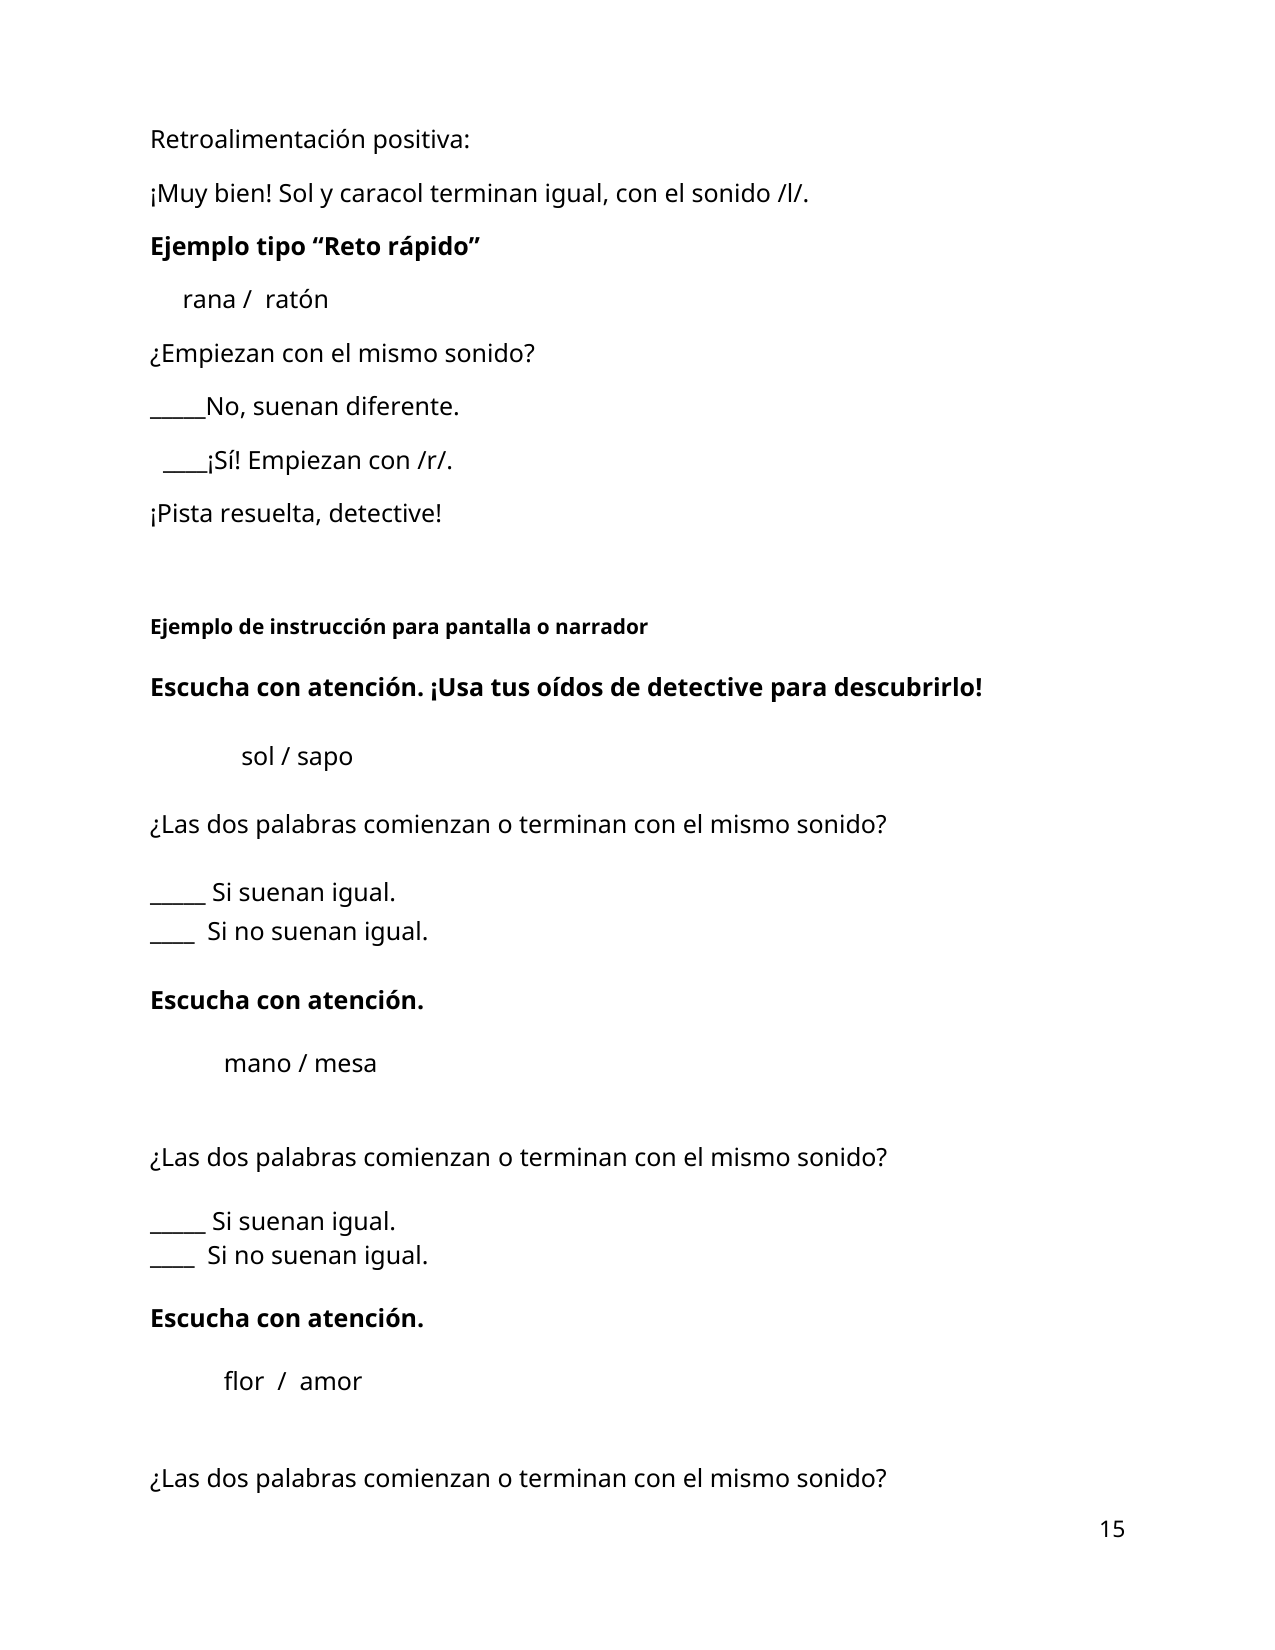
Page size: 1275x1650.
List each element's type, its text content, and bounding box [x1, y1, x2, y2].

text Escucha con atención. [150, 1301, 1125, 1335]
text _____ Si suenan igual. ____ Si no suenan igual. [150, 875, 1125, 948]
text Escucha con atención. ¡Usa tus oídos de detective para descubrirlo! [150, 670, 1125, 704]
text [150, 1427, 1125, 1495]
text ¡Muy bien! Sol y caracol terminan igual, con el sonido /l/. [150, 175, 1125, 209]
text flor / amor [224, 1364, 1125, 1398]
text Ejemplo tipo “Reto rápido” [150, 229, 1125, 263]
text Ejemplo de instrucción para pantalla o narrador [150, 612, 1125, 641]
text ____¡Sí! Empiezan con /r/. [150, 442, 1125, 477]
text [150, 1203, 1125, 1271]
text rana / ratón [150, 282, 1125, 316]
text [150, 1140, 1125, 1174]
text sol / sapo [150, 738, 1125, 772]
text Retroalimentación positiva: [150, 122, 1125, 156]
text ¡Pista resuelta, detective! [150, 496, 1125, 530]
text ¿Las dos palabras comienzan o terminan con el mismo sonido? [150, 807, 1125, 841]
text _____No, suenan diferente. [150, 389, 1125, 423]
text Escucha con atención. [150, 982, 1125, 1016]
text mano / mesa [224, 1046, 1125, 1111]
text ¿Empiezan con el mismo sonido? [150, 336, 1125, 370]
